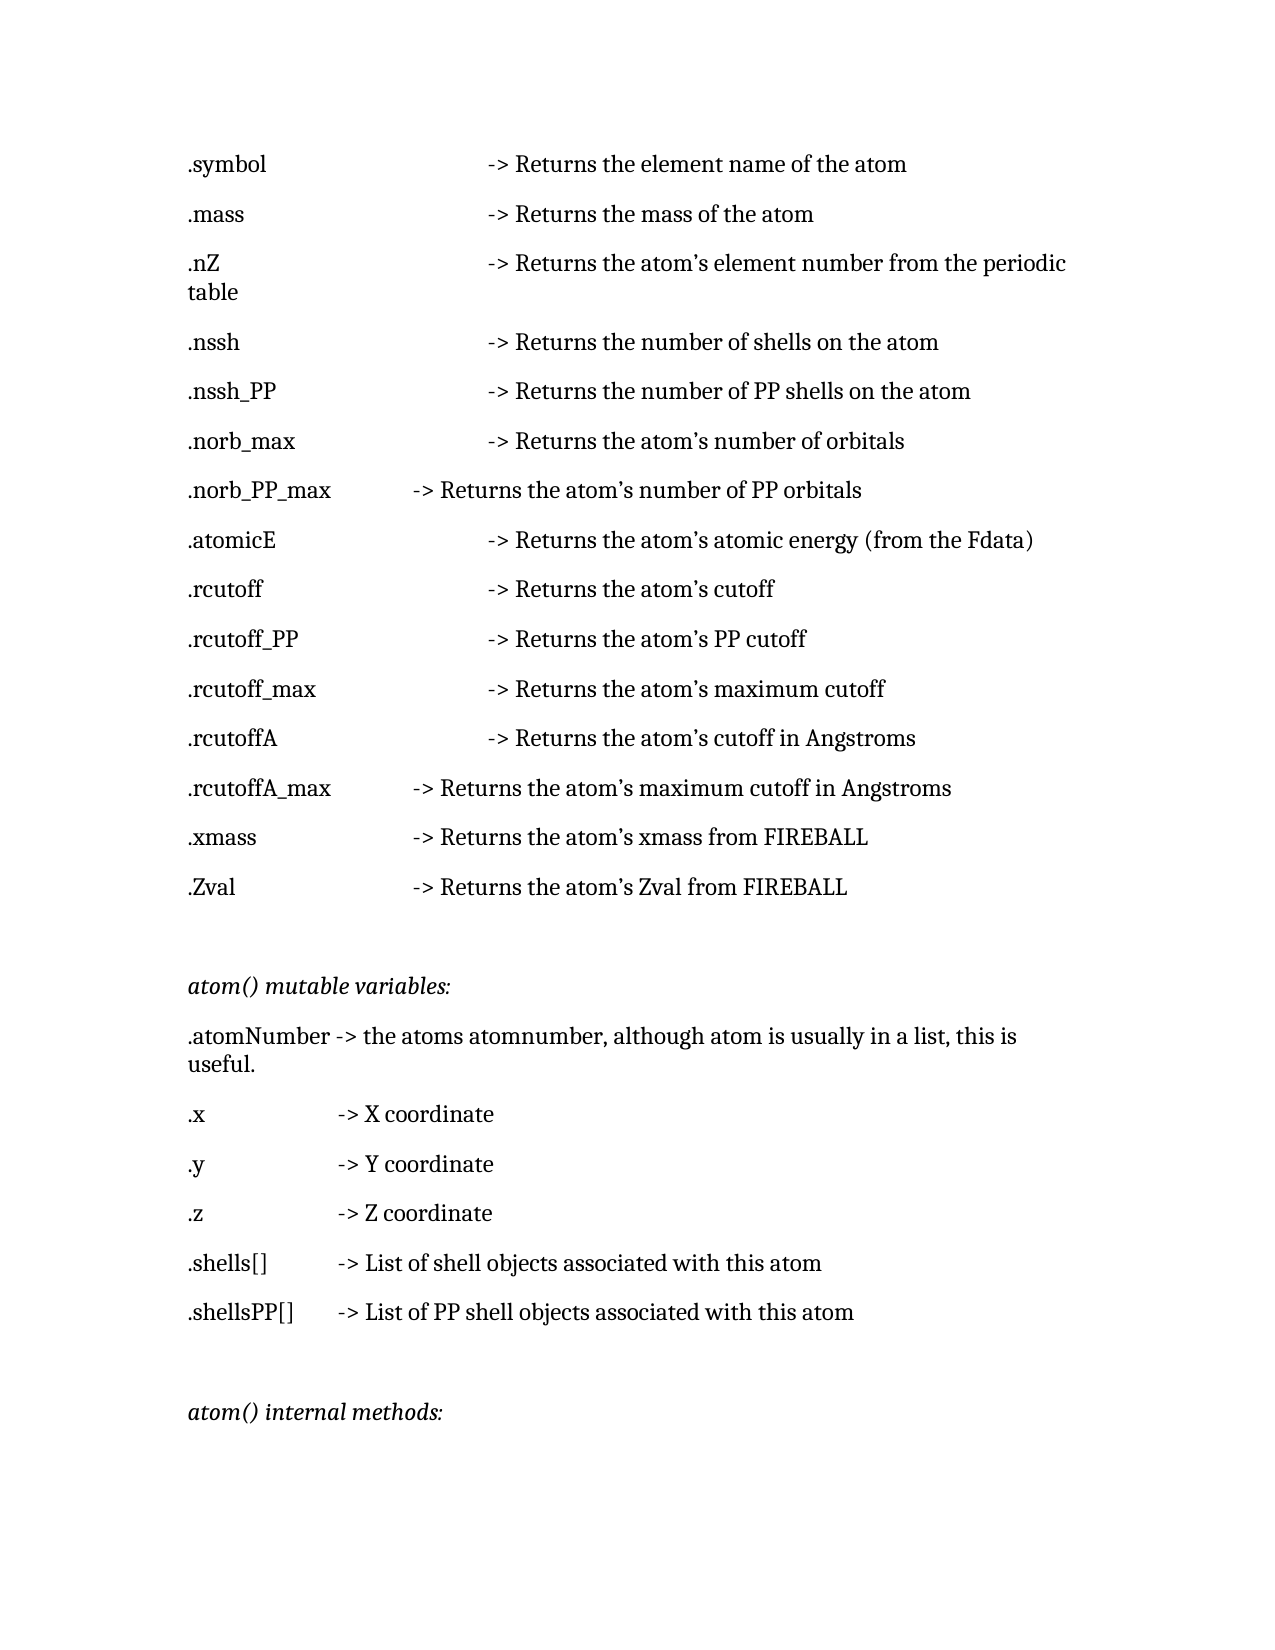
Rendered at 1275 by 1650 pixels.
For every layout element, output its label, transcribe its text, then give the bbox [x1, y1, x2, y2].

text .symbol -> Returns the element name of the atom [187, 150, 1087, 179]
text .nZ -> Returns the atom’s element number from the periodic table [187, 249, 1087, 307]
text .norb_max -> Returns the atom’s number of orbitals [187, 427, 1087, 455]
text atom() mutable variables: [187, 972, 1087, 1001]
text .y -> Y coordinate [187, 1149, 1087, 1178]
text .rcutoff -> Returns the atom’s cutoff [187, 575, 1087, 604]
text .xmass -> Returns the atom’s xmass from FIREBALL [187, 823, 1087, 852]
text atom() internal methods: [187, 1397, 1087, 1426]
text .nssh -> Returns the number of shells on the atom [187, 327, 1087, 356]
text .atomicE -> Returns the atom’s atomic energy (from the Fdata) [187, 526, 1087, 554]
text .rcutoff_PP -> Returns the atom’s PP cutoff [187, 625, 1087, 654]
text .atomNumber -> the atoms atomnumber, although atom is usually in a list, this is useful. [187, 1022, 1087, 1079]
text .norb_PP_max -> Returns the atom’s number of PP orbitals [187, 476, 1087, 505]
text .nssh_PP -> Returns the number of PP shells on the atom [187, 377, 1087, 406]
text .rcutoff_max -> Returns the atom’s maximum cutoff [187, 674, 1087, 703]
text .shells[] -> List of shell objects associated with this atom [187, 1249, 1087, 1277]
text .x -> X coordinate [187, 1100, 1087, 1129]
text .rcutoffA_max -> Returns the atom’s maximum cutoff in Angstroms [187, 774, 1087, 802]
text .rcutoffA -> Returns the atom’s cutoff in Angstroms [187, 724, 1087, 753]
text .shellsPP[] -> List of PP shell objects associated with this atom [187, 1298, 1087, 1327]
text .Zval -> Returns the atom’s Zval from FIREBALL [187, 873, 1087, 902]
text .z -> Z coordinate [187, 1199, 1087, 1228]
text .mass -> Returns the mass of the atom [187, 199, 1087, 228]
